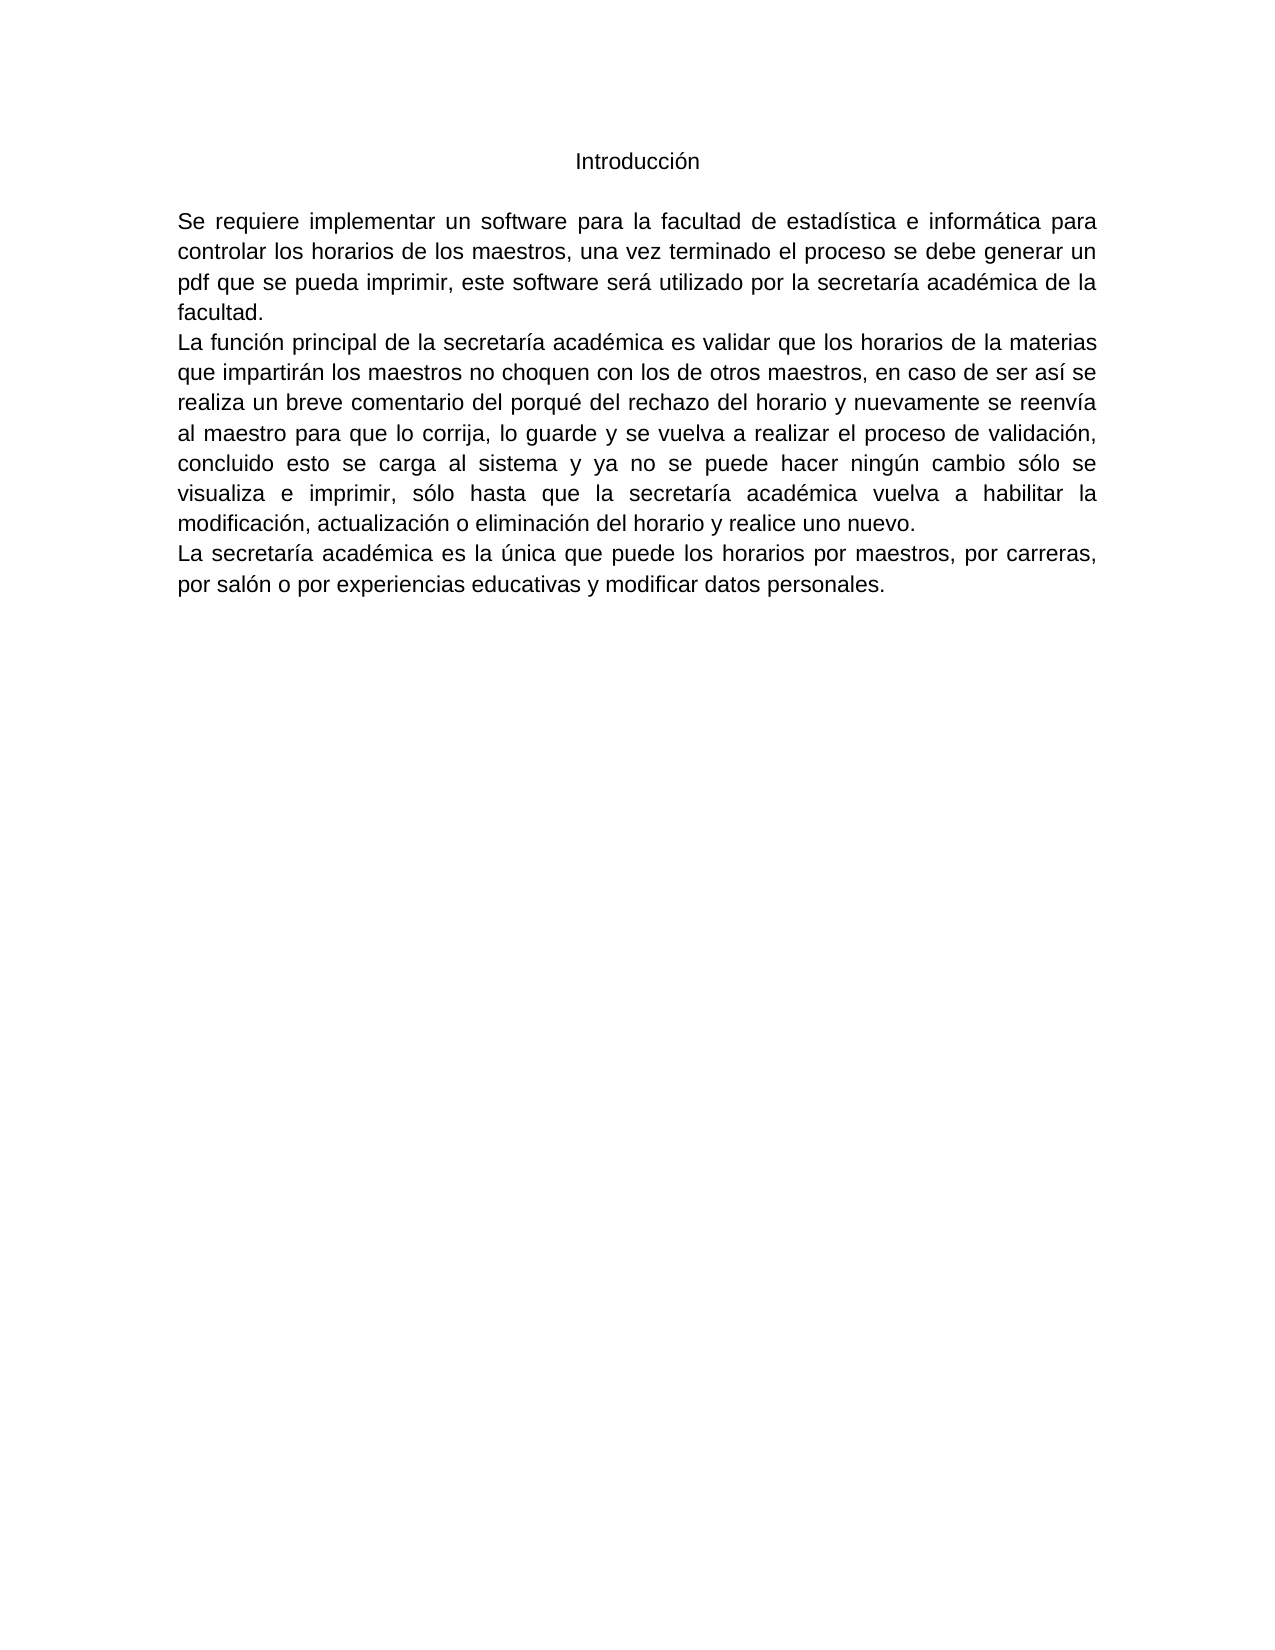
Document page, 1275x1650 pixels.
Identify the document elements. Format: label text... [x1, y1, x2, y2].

text Introducción [177, 148, 1098, 174]
text La secretaría académica es la única que puede los horarios por maestros, por carreras, por salón o por experiencias educativas y modificar datos personales. [177, 540, 1098, 597]
text Se requiere implementar un software para la facultad de estadística e informática para controlar los horarios de los maestros, una vez terminado el proceso se debe generar un pdf que se pueda imprimir, este software será utilizado por la secretaría académica de la facultad. [177, 208, 1098, 325]
text La función principal de la secretaría académica es validar que los horarios de la materias que impartirán los maestros no choquen con los de otros maestros, en caso de ser así se realiza un breve comentario del porqué del rechazo del horario y nuevamente se reenvía al maestro para que lo corrija, lo guarde y se vuelva a realizar el proceso de validación, concluido esto se carga al sistema y ya no se puede hacer ningún cambio sólo se visualiza e imprimir, sólo hasta que la secretaría académica vuelva a habilitar la modificación, actualización o eliminación del horario y realice uno nuevo. [177, 329, 1098, 536]
